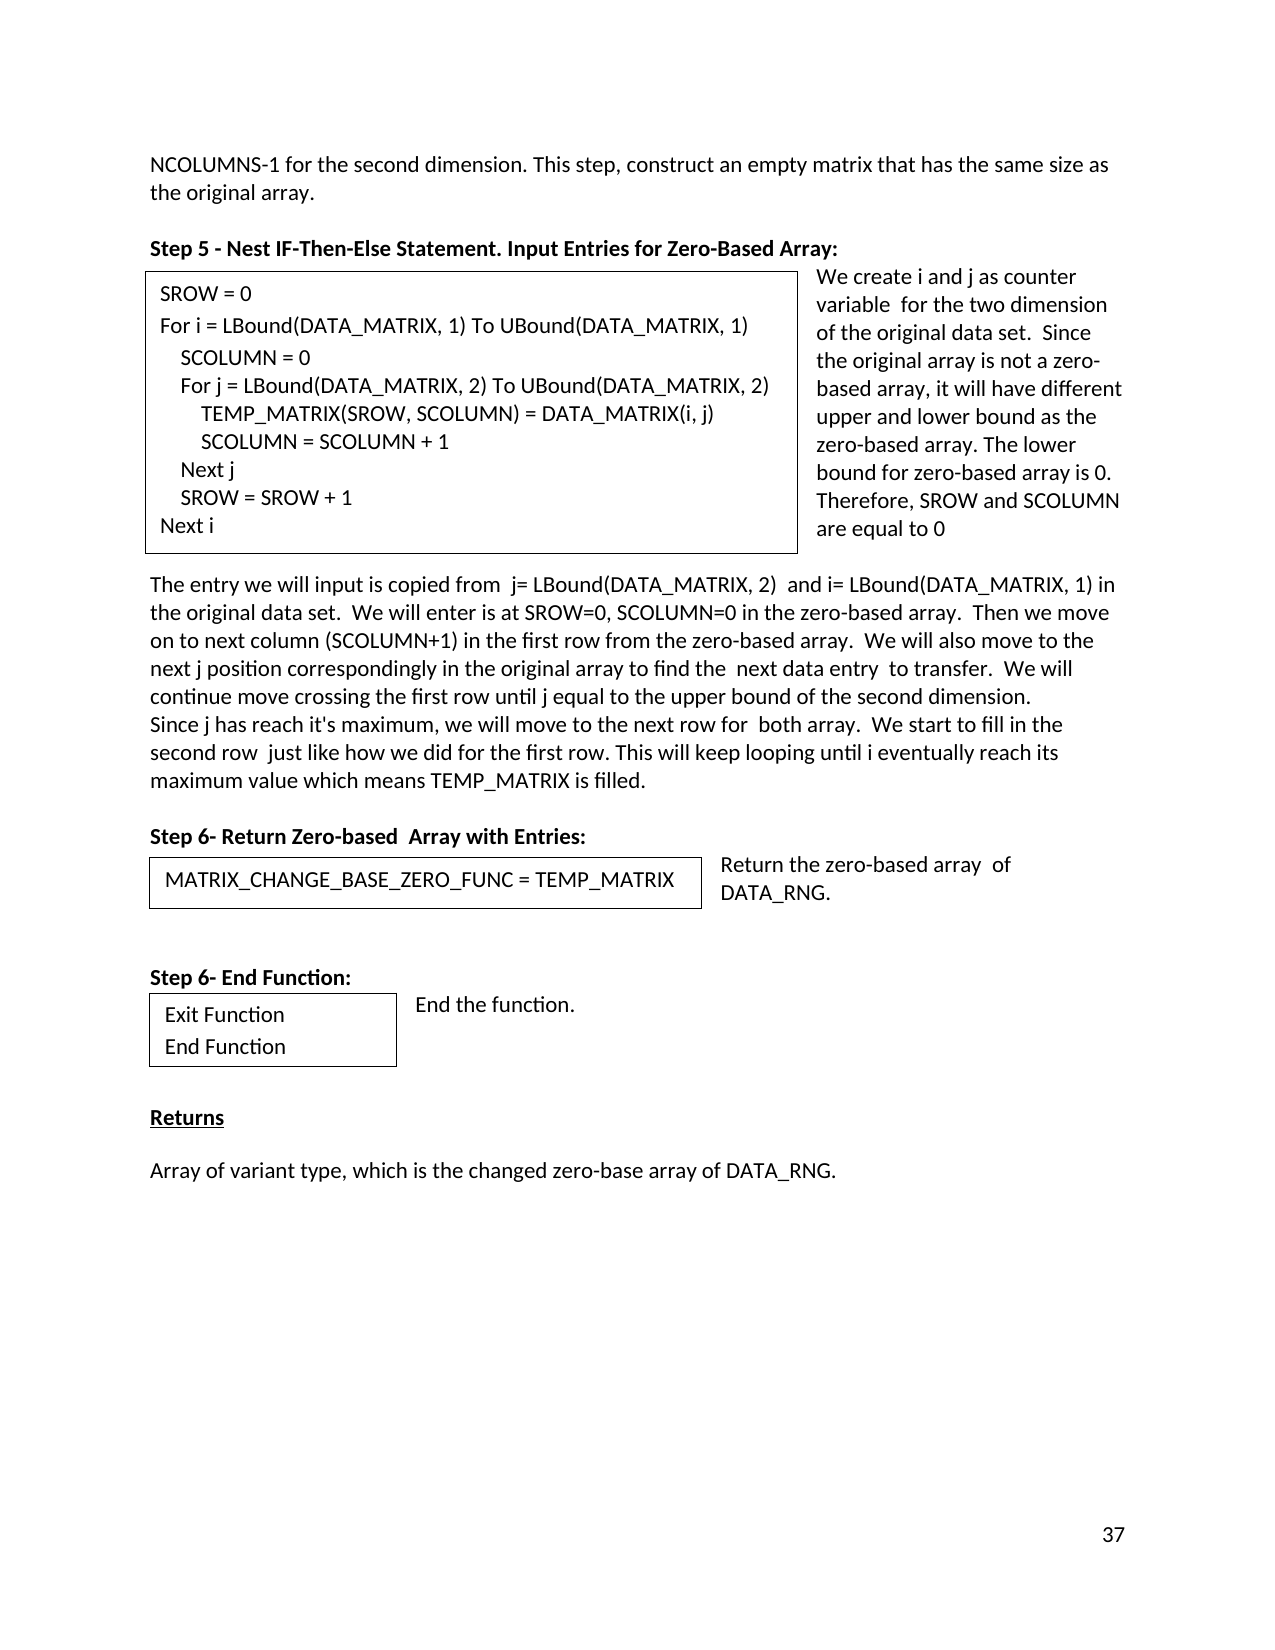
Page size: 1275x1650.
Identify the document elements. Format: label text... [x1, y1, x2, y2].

text Step 6- Return Zero-based Array with Entries: [150, 822, 1125, 851]
text We create i and j as counter variable for the two dimension of the original data set. Since the original array is not a zero-based array, it will have different upper and lower bound as the zero-based array. The lower bound for zero-based array is 0. Therefore, SROW and SCOLUMN are equal to 0 [150, 262, 1125, 542]
text End the function. [150, 991, 1125, 1019]
text Step 6- End Function: [150, 963, 1125, 991]
text Return the zero-based array of DATA_RNG. [150, 851, 1125, 907]
text Returns [150, 1103, 1125, 1131]
text Step 5 - Nest IF-Then-Else Statement. Input Entries for Zero-Based Array: [150, 234, 1125, 262]
text Array of variant type, which is the changed zero-base array of DATA_RNG. [150, 1156, 1125, 1184]
text Since j has reach it's maximum, we will move to the next row for both array. We start to fill in the second row just like how we did for the first row. This will keep looping until i eventually reach its maximum value which means TEMP_MATRIX is filled. [150, 710, 1125, 794]
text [150, 150, 1125, 206]
text The entry we will input is copied from j= LBound(DATA_MATRIX, 2) and i= LBound(DATA_MATRIX, 1) in the original data set. We will enter is at SROW=0, SCOLUMN=0 in the zero-based array. Then we move on to next column (SCOLUMN+1) in the first row from the zero-based array. We will also move to the next j position correspondingly in the original array to find the next data entry to transfer. We will continue move crossing the first row until j equal to the upper bound of the second dimension. [150, 570, 1125, 710]
